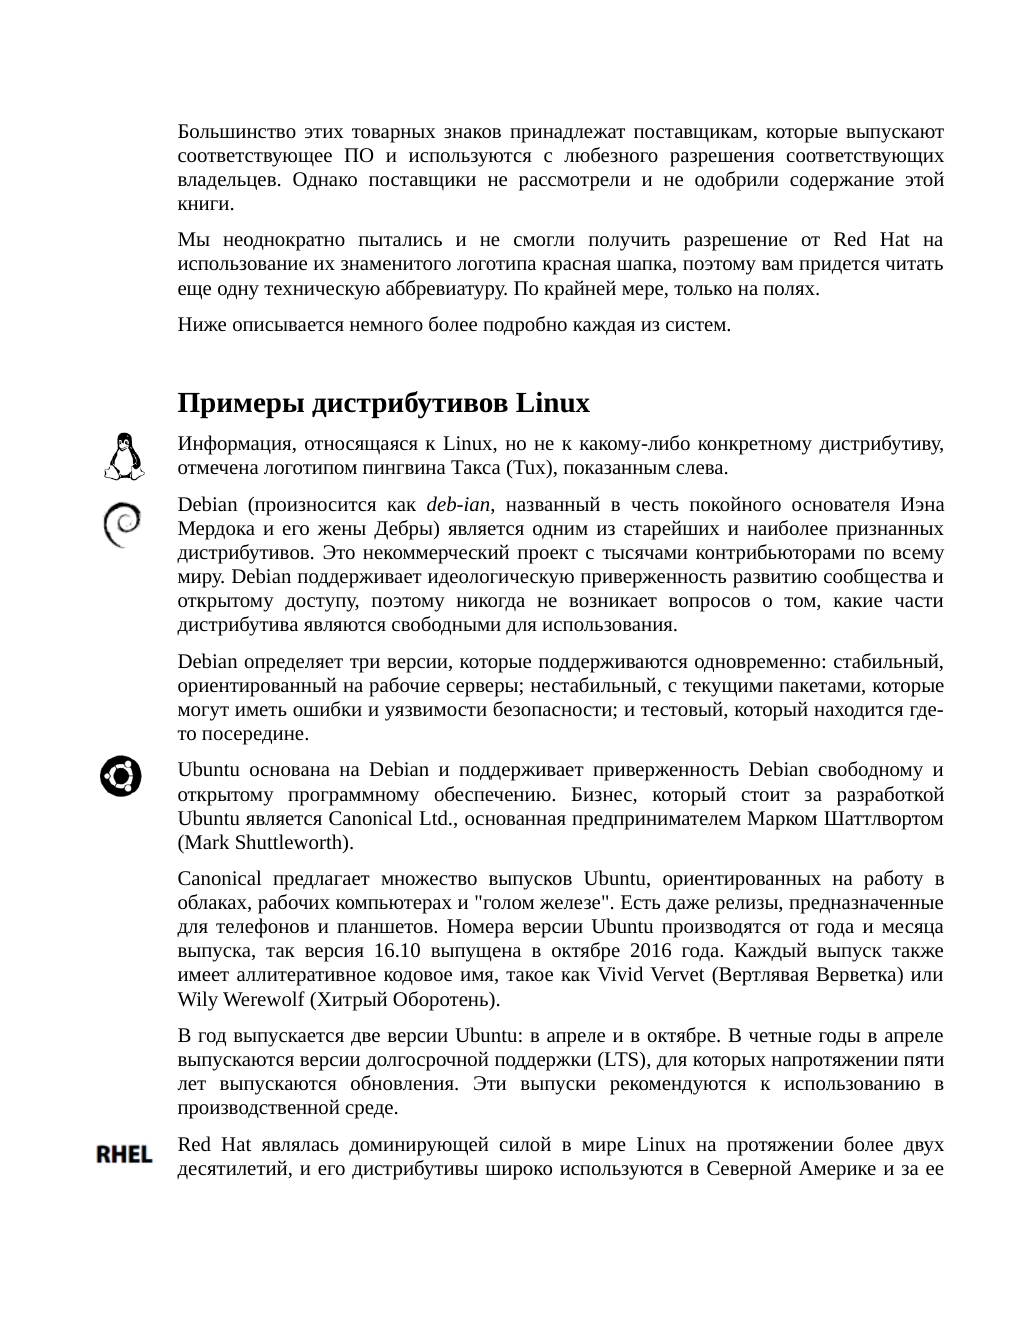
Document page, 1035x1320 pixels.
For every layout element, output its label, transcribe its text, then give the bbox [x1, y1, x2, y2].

text Debian определяет три версии, которые поддерживаются одновременно: стабильный, ориентированный на рабочие серверы; нестабильный, с текущими пакетами, которые могут иметь ошибки и уязвимости безопасности; и тестовый, который находится где-то посередине. [177, 649, 945, 745]
picture [92, 751, 148, 801]
text Информация, относящаяся к Linux, но не к какому-либо конкретному дистрибутиву, отмечена логотипом пингвина Такса (Tux), показанным слева. [177, 431, 945, 479]
text Ниже описывается немного более подробно каждая из систем. [177, 312, 945, 336]
text Canonical предлагает множество выпусков Ubuntu, ориентированных на работу в облаках, рабочих компьютерах и "голом железе". Есть даже релизы, предназначенные для телефонов и планшетов. Номера версии Ubuntu производятся от года и месяца выпуска, так версия 16.10 выпущена в октябре 2016 года. Каждый выпуск также имеет аллитеративное кодовое имя, такое как Vivid Vervet (Вертлявая Верветка) или Wily Werewolf (Хитрый Оборотень). [177, 866, 945, 1011]
text Примеры дистрибутивов Linux [177, 385, 945, 419]
text В год выпускается две версии Ubuntu: в апреле и в октябре. В четные годы в апреле выпускаются версии долгосрочной поддержки (LTS), для которых напротяжении пяти лет выпускаются обновления. Эти выпуски рекомендуются к использованию в производственной среде. [177, 1023, 945, 1119]
text Большинство этих товарных знаков принадлежат поставщикам, которые выпускают соответствующее ПО и используются с любезного разрешения соответствующих владельцев. Однако поставщики не рассмотрели и не одобрили содержание этой книги. [177, 118, 945, 215]
picture [98, 499, 143, 552]
text Ubuntu основана на Debian и поддерживает приверженность Debian свободному и открытому программному обеспечению. Бизнес, который стоит за разработкой Ubuntu является Canonical Ltd., основанная предпринимателем Марком Шаттлвортом (Mark Shuttleworth). [177, 757, 945, 854]
picture [101, 432, 148, 483]
picture [92, 1139, 155, 1168]
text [177, 1132, 945, 1180]
text Мы неоднократно пытались и не смогли получить разрешение от Red Hat на использование их знаменитого логотипа красная шапка, поэтому вам придется читать еще одну техническую аббревиатуру. По крайней мере, только на полях. [177, 227, 945, 299]
text Debian (произносится как deb-ian, названный в честь покойного основателя Иэна Мердока и его жены Дебры) является одним из старейших и наиболее признанных дистрибутивов. Это некоммерческий проект с тысячами контрибьюторами по всему миру. Debian поддерживает идеологическую приверженность развитию сообщества и открытому доступу, поэтому никогда не возникает вопросов о том, какие части дистрибутива являются свободными для использования. [177, 492, 945, 636]
